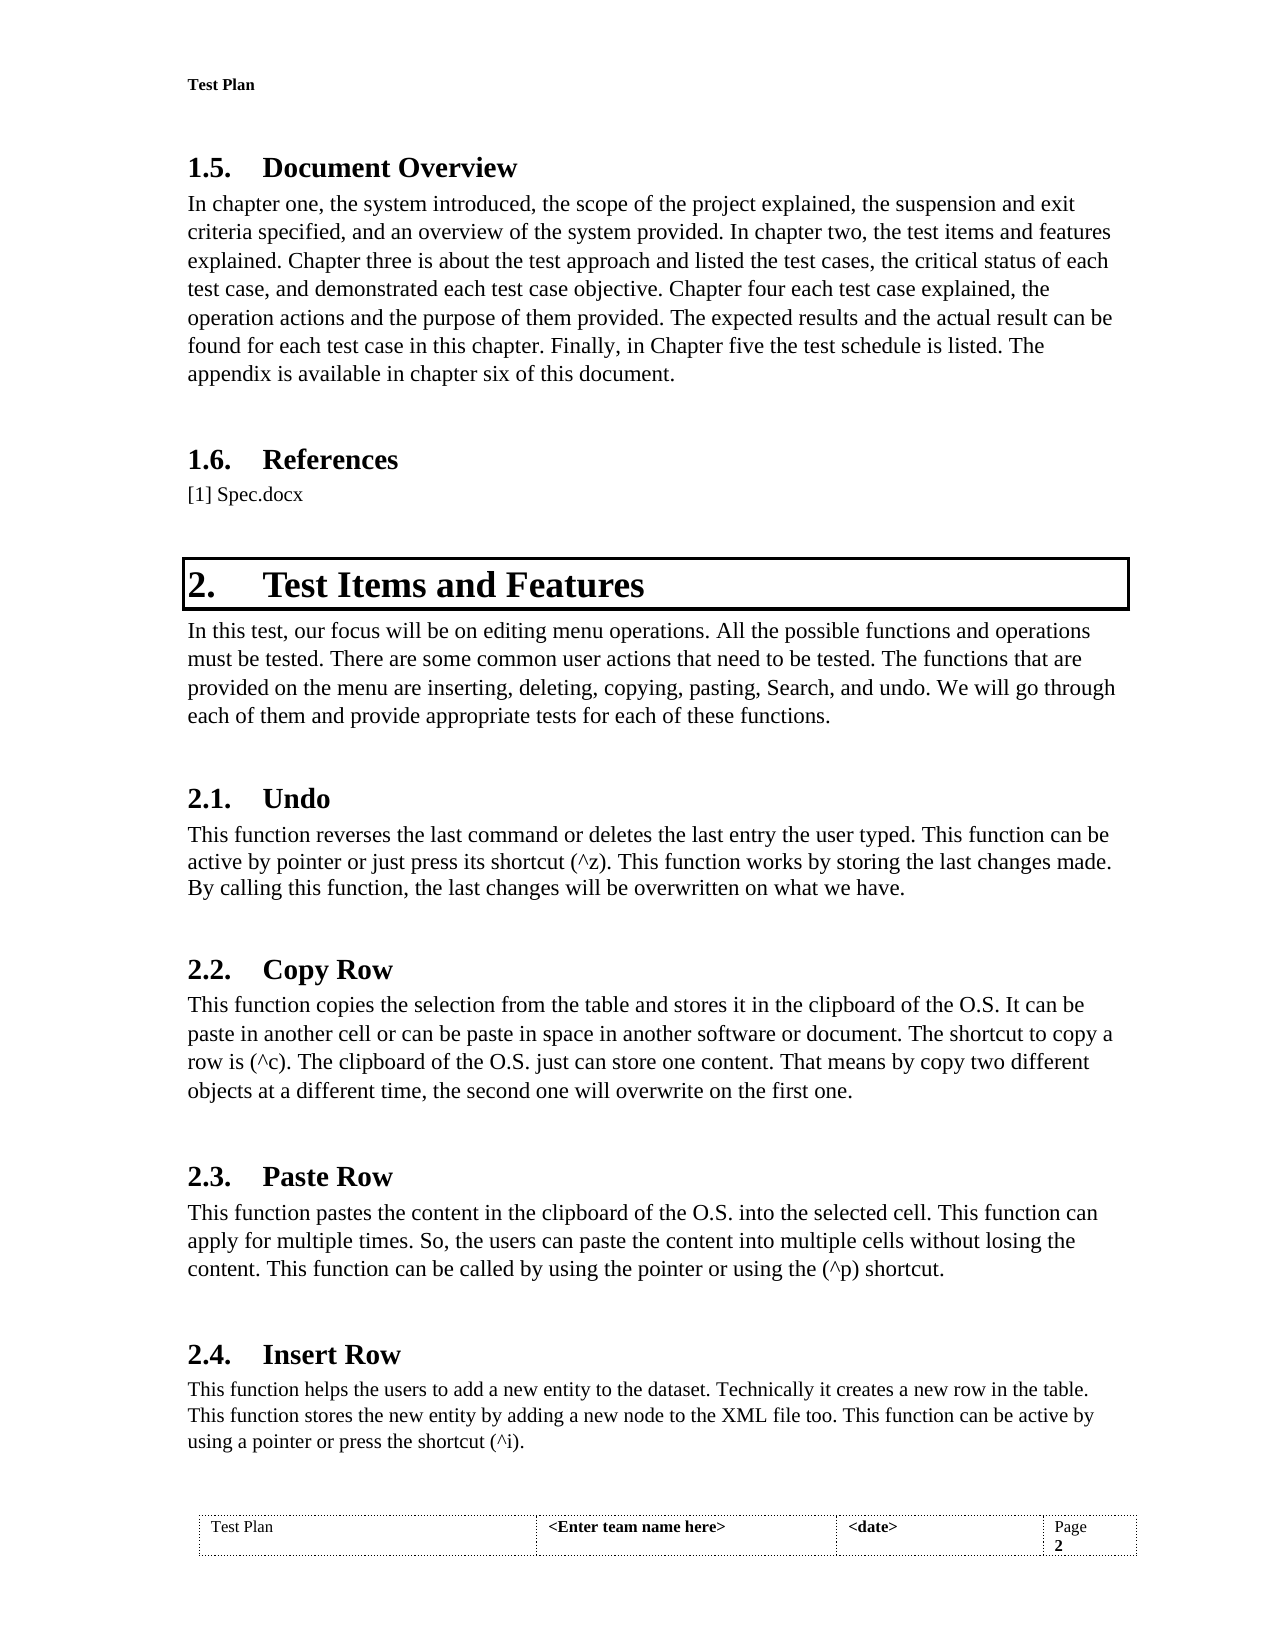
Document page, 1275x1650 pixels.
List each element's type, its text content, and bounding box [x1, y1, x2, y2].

text This function helps the users to add a new entity to the dataset. Technically it creates a new row in the table. This function stores the new entity by adding a new node to the XML file too. This function can be active by using a pointer or press the shortcut (^i). [187, 1377, 1125, 1453]
subtitle Copy Row [187, 952, 1125, 985]
text In chapter one, the system introduced, the scope of the project explained, the suspension and exit criteria specified, and an overview of the system provided. In chapter two, the test items and features explained. Chapter three is about the test approach and listed the test cases, the critical status of each test case, and demonstrated each test case objective. Chapter four each test case explained, the operation actions and the purpose of them provided. The expected results and the actual result can be found for each test case in this chapter. Finally, in Chapter five the test schedule is listed. The appendix is available in chapter six of this document. [187, 190, 1125, 387]
subtitle Undo [187, 782, 1125, 815]
text In this test, our focus will be on editing menu operations. All the possible functions and operations must be tested. There are some common user actions that need to be tested. The functions that are provided on the menu are inserting, deleting, copying, pasting, Search, and undo. We will go through each of them and provide appropriate tests for each of these functions. [187, 617, 1125, 728]
text This function copies the selection from the table and stores it in the clipboard of the O.S. It can be paste in another cell or can be paste in space in another software or document. The shortcut to copy a row is (^c). The clipboard of the O.S. just can store one content. That means by copy two different objects at a different time, the second one will overwrite on the first one. [187, 992, 1125, 1103]
text This function reverses the last command or deletes the last entry the user typed. This function can be active by pointer or just press its shortcut (^z). This function works by storing the last changes made. By calling this function, the last changes will be overwritten on what we have. [187, 821, 1125, 900]
subtitle Insert Row [187, 1337, 1125, 1371]
text [1] Spec.docx [187, 482, 1125, 506]
text This function pastes the content in the clipboard of the O.S. into the selected cell. This function can apply for multiple times. So, the users can paste the content into multiple cells without losing the content. This function can be called by using the pointer or using the (^p) shortcut. [187, 1198, 1125, 1282]
subtitle Paste Row [187, 1159, 1125, 1192]
subtitle References [187, 442, 1125, 476]
subtitle Document Overview [187, 150, 1125, 183]
subtitle Test Items and Features [185, 560, 1127, 607]
